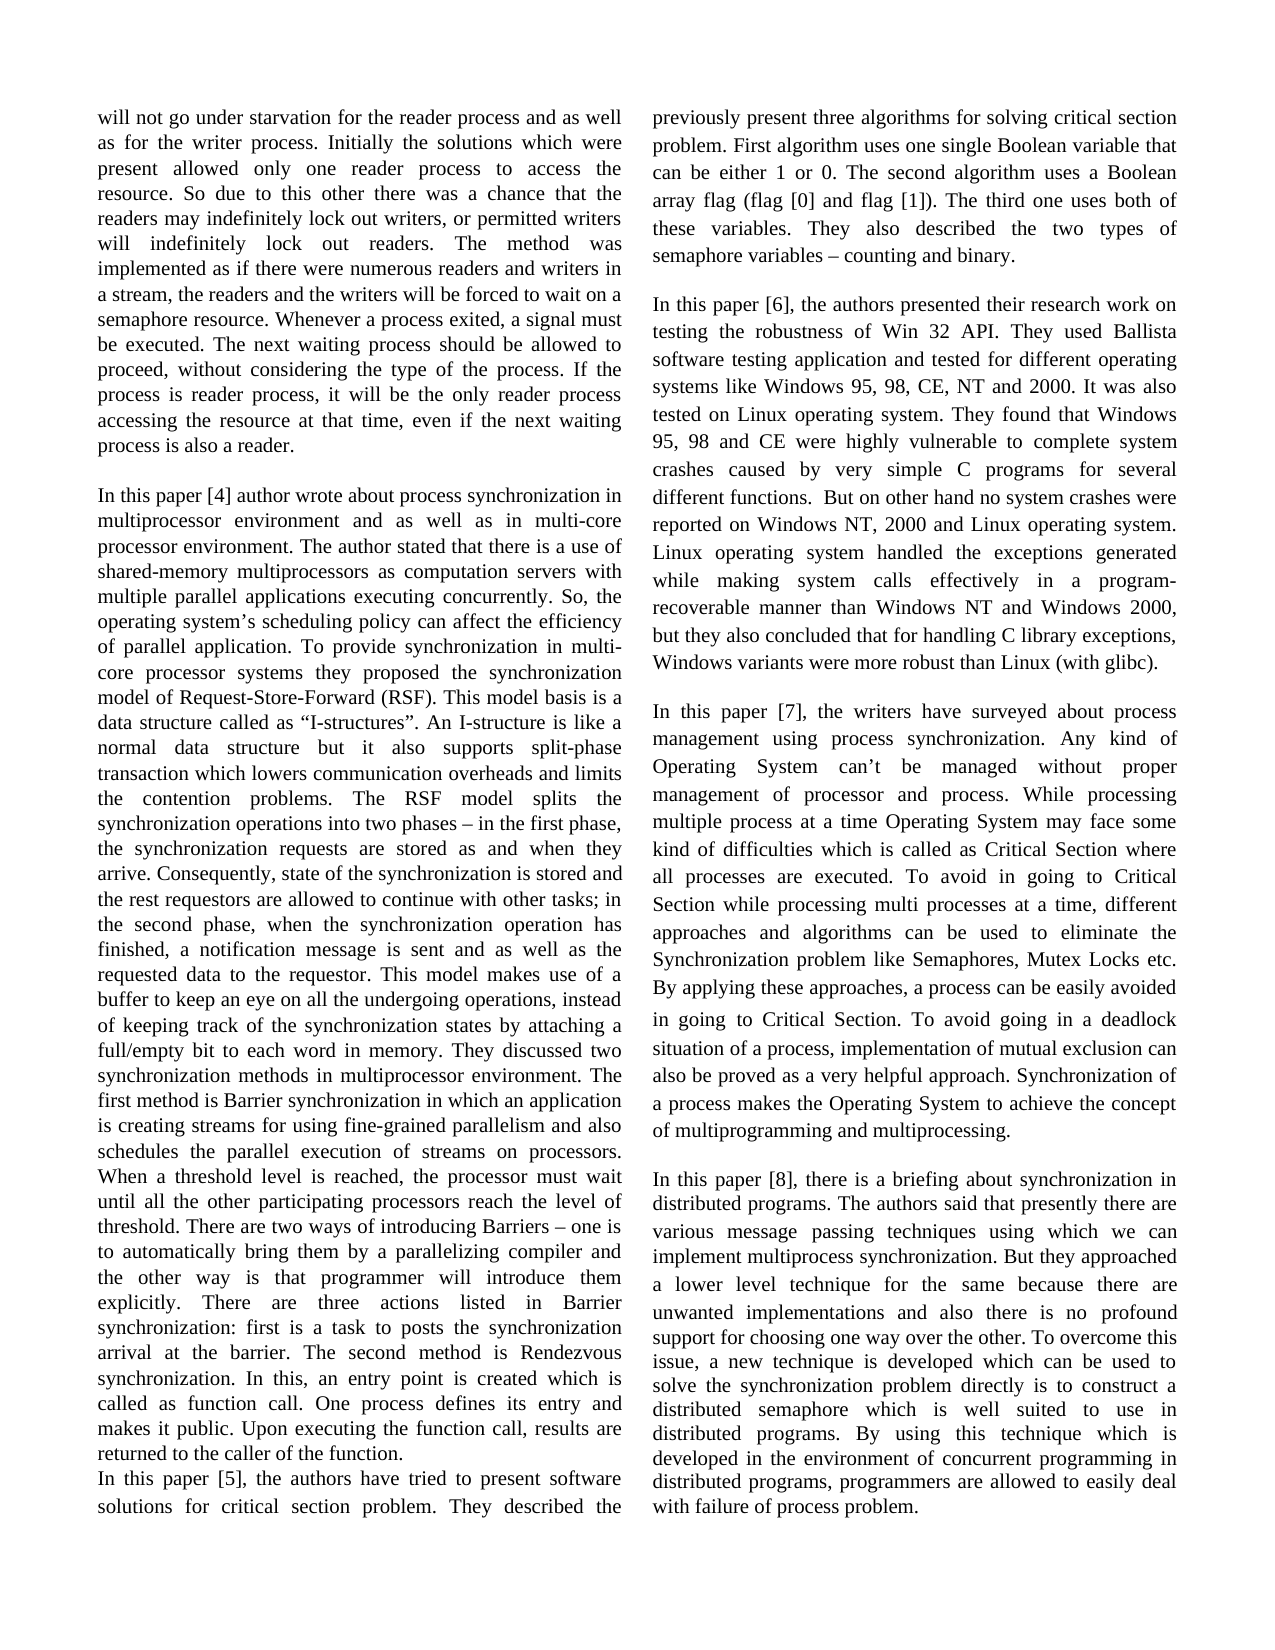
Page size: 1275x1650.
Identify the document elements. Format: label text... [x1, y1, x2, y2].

text In this paper [7], the writers have surveyed about process management using process synchronization. Any kind of Operating System can’t be managed without proper management of processor and process. While processing multiple process at a time Operating System may face some kind of difficulties which is called as Critical Section where all processes are executed. To avoid in going to Critical Section while processing multi processes at a time, different approaches and algorithms can be used to eliminate the Synchronization problem like Semaphores, Mutex Locks etc. By applying these approaches, a process can be easily avoided in going to Critical Section. To avoid going in a deadlock situation of a process, implementation of mutual exclusion can also be proved as a very helpful approach. Synchronization of a process makes the Operating System to achieve the concept of multiprogramming and multiprocessing. [652, 699, 1177, 1142]
text In this paper [5], the authors have tried to present software solutions for critical section problem. They described the previously present three algorithms for solving critical section problem. First algorithm uses one single Boolean variable that can be either 1 or 0. The second algorithm uses a Boolean array flag (flag [0] and flag [1]). The third one uses both of these variables. They also described the two types of semaphore variables – counting and binary. [652, 105, 1177, 267]
text In this paper [8], there is a briefing about synchronization in distributed programs. The authors said that presently there are various message passing techniques using which we can implement multiprocess synchronization. But they approached a lower level technique for the same because there are unwanted implementations and also there is no profound support for choosing one way over the other. To overcome this issue, a new technique is developed which can be used to solve the synchronization problem directly is to construct a distributed semaphore which is well suited to use in distributed programs. By using this technique which is developed in the environment of concurrent programming in distributed programs, programmers are allowed to easily deal with failure of process problem. [652, 1167, 1177, 1518]
text In this paper [6], the authors presented their research work on testing the robustness of Win 32 API. They used Ballista software testing application and tested for different operating systems like Windows 95, 98, CE, NT and 2000. It was also tested on Linux operating system. They found that Windows 95, 98 and CE were highly vulnerable to complete system crashes caused by very simple C programs for several different functions. But on other hand no system crashes were reported on Windows NT, 2000 and Linux operating system. Linux operating system handled the exceptions generated while making system calls effectively in a program-recoverable manner than Windows NT and Windows 2000, but they also concluded that for handling C library exceptions, Windows variants were more robust than Linux (with glibc). [652, 291, 1177, 674]
text In this paper [4] author wrote about process synchronization in multiprocessor environment and as well as in multi-core processor environment. The author stated that there is a use of shared-memory multiprocessors as computation servers with multiple parallel applications executing concurrently. So, the operating system’s scheduling policy can affect the efficiency of parallel application. To provide synchronization in multi-core processor systems they proposed the synchronization model of Request-Store-Forward (RSF). This model basis is a data structure called as “I-structures”. An I-structure is like a normal data structure but it also supports split-phase transaction which lowers communication overheads and limits the contention problems. The RSF model splits the synchronization operations into two phases – in the first phase, the synchronization requests are stored as and when they arrive. Consequently, state of the synchronization is stored and the rest requestors are allowed to continue with other tasks; in the second phase, when the synchronization operation has finished, a notification message is sent and as well as the requested data to the requestor. This model makes use of a buffer to keep an eye on all the undergoing operations, instead of keeping track of the synchronization states by attaching a full/empty bit to each word in memory. They discussed two synchronization methods in multiprocessor environment. The first method is Barrier synchronization in which an application is creating streams for using fine-grained parallelism and also schedules the parallel execution of streams on processors. When a threshold level is reached, the processor must wait until all the other participating processors reach the level of threshold. There are two ways of introducing Barriers – one is to automatically bring them by a parallelizing compiler and the other way is that programmer will introduce them explicitly. There are three actions listed in Barrier synchronization: first is a task to posts the synchronization arrival at the barrier. The second method is Rendezvous synchronization. In this, an entry point is created which is called as function call. One process defines its entry and makes it public. Upon executing the function call, results are returned to the caller of the function. [97, 483, 622, 1465]
